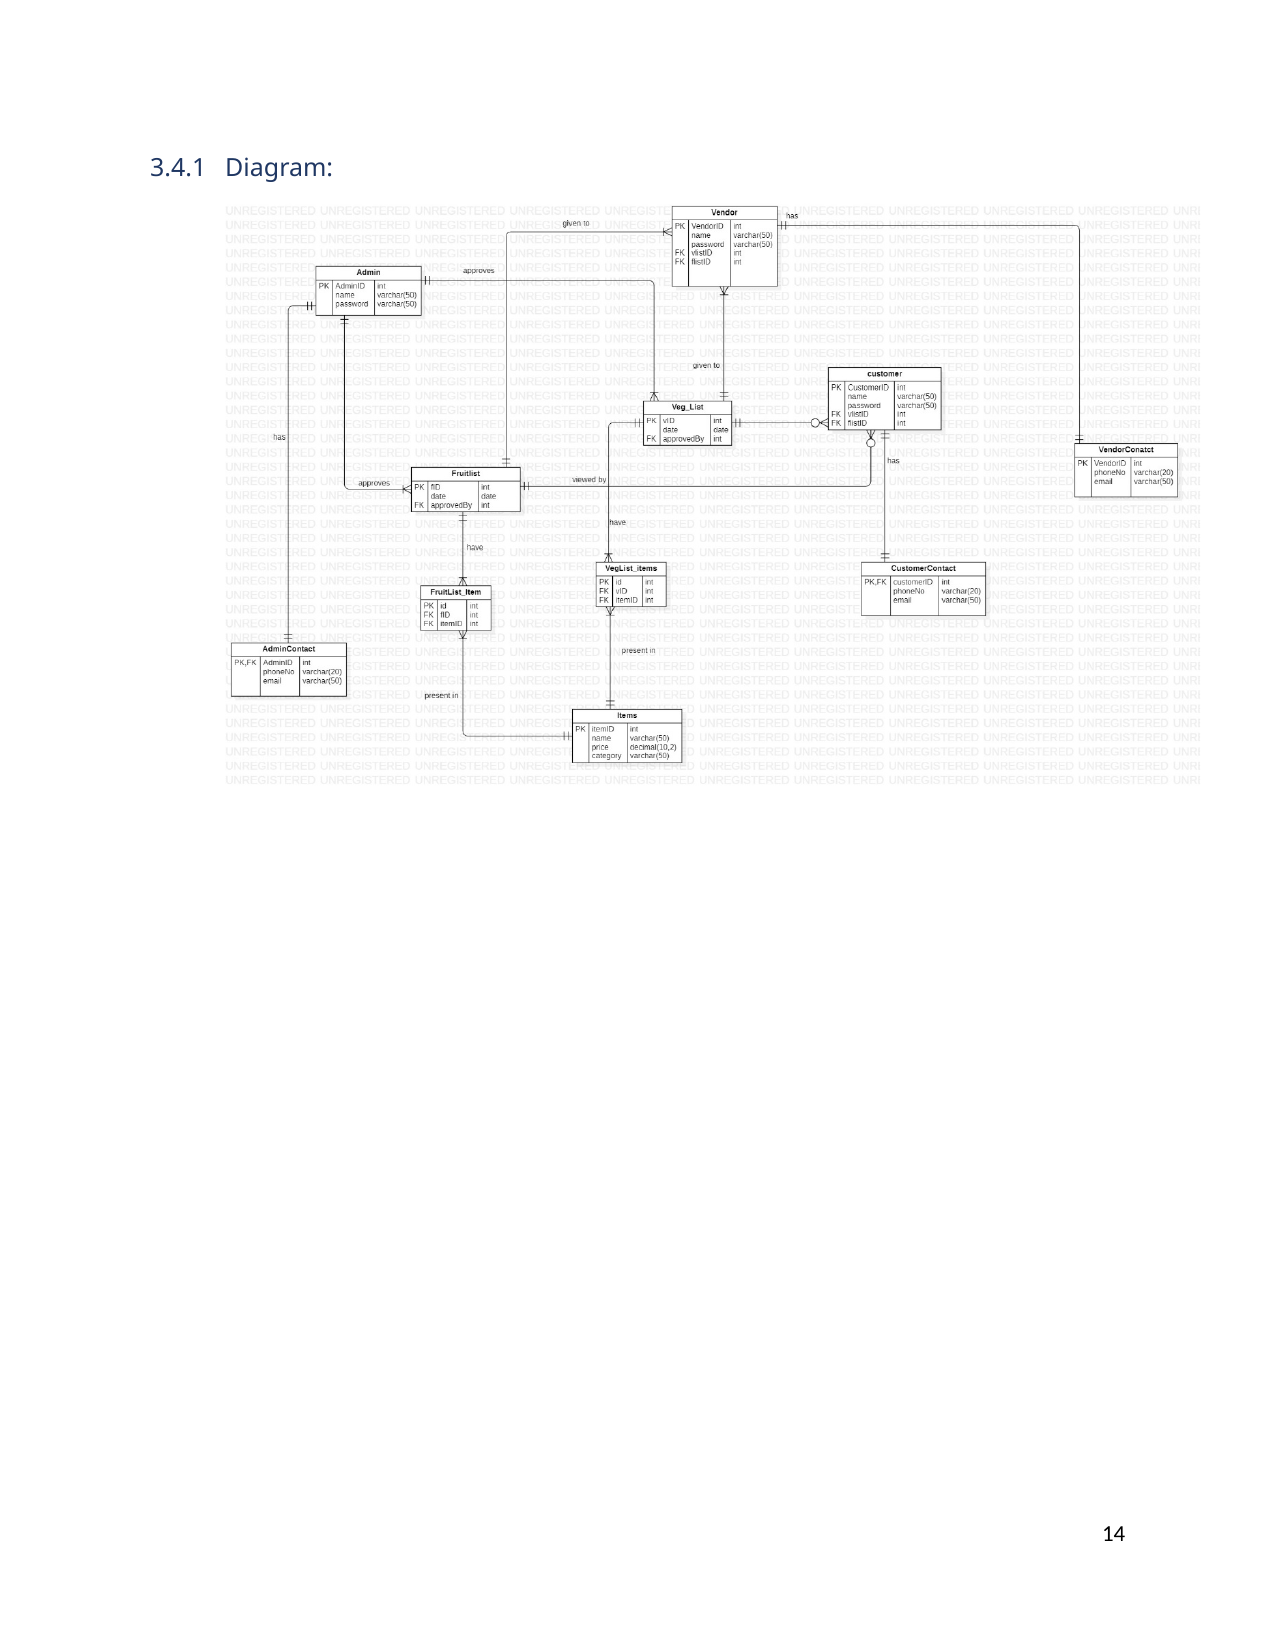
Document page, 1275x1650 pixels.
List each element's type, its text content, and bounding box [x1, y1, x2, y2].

subtitle Diagram: [150, 150, 1125, 184]
picture [225, 201, 1200, 786]
